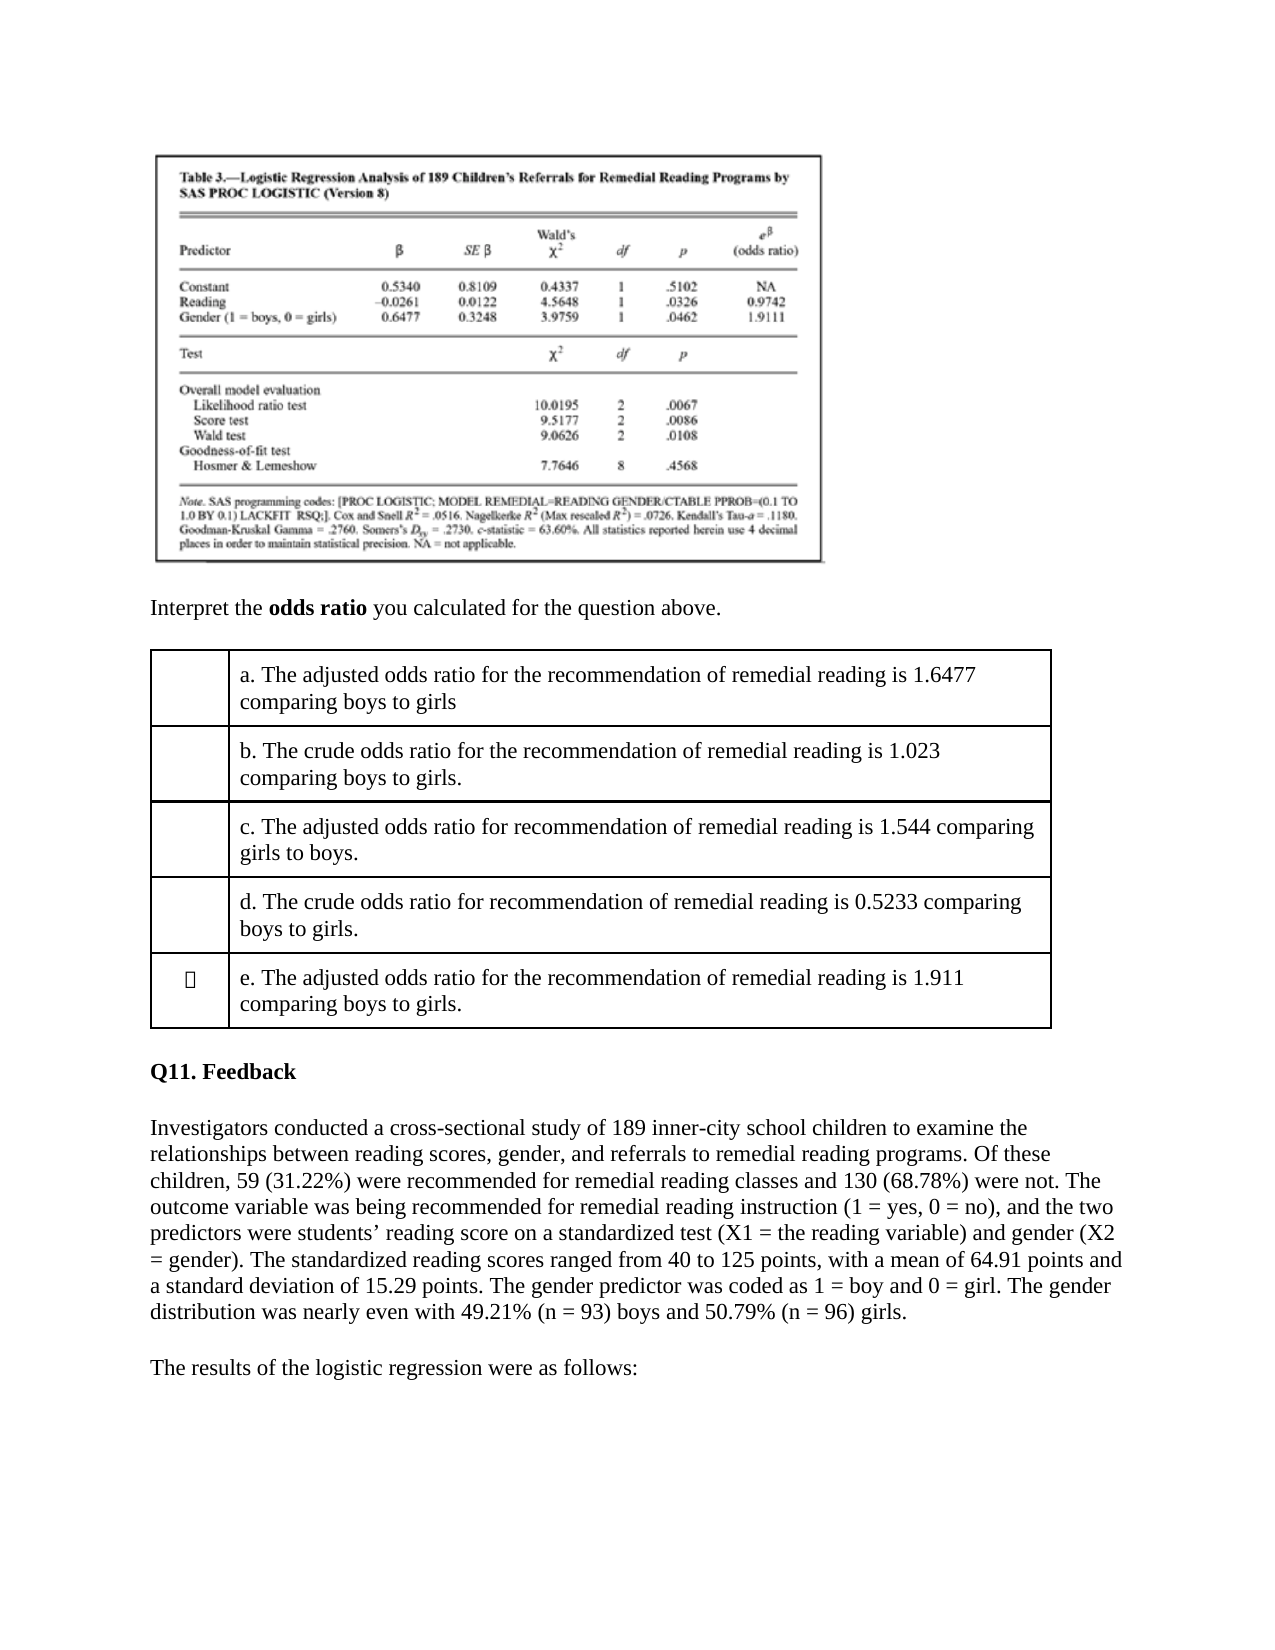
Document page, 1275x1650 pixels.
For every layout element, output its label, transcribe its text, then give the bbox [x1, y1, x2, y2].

text Q11. Feedback [150, 1058, 1125, 1085]
table_cell [152, 803, 228, 876]
text The results of the logistic regression were as follows: [150, 1354, 1125, 1380]
text Interpret the odds ratio you calculated for the question above. [150, 593, 1125, 620]
table_cell [152, 727, 228, 800]
text Investigators conducted a cross-sectional study of 189 inner-city school children to examine the relationships between reading scores, gender, and referrals to remedial reading programs. Of these children, 59 (31.22%) were recommended for remedial reading classes and 130 (68.78%) were not. The outcome variable was being recommended for remedial reading instruction (1 = yes, 0 = no), and the two predictors were students’ reading score on a standardized test (X1 = the reading variable) and gender (X2 = gender). The standardized reading scores ranged from 40 to 125 points, with a mean of 64.91 points and a standard deviation of 15.29 points. The gender predictor was coded as 1 = boy and 0 = girl. The gender distribution was nearly even with 49.21% (n = 93) boys and 50.79% (n = 96) girls. [150, 1114, 1125, 1325]
table_cell [152, 878, 228, 952]
table_cell ✅ [152, 954, 228, 1027]
table_cell c. The adjusted odds ratio for recommendation of remedial reading is 1.544 comparing girls to boys. [230, 803, 1050, 876]
table_header a. The adjusted odds ratio for the recommendation of remedial reading is 1.6477 comparing boys to girls [230, 651, 1050, 725]
table_cell b. The crude odds ratio for the recommendation of remedial reading is 1.023 comparing boys to girls. [230, 727, 1050, 800]
table_cell e. The adjusted odds ratio for the recommendation of remedial reading is 1.911 comparing boys to girls. [230, 954, 1050, 1027]
table_cell d. The crude odds ratio for recommendation of remedial reading is 0.5233 comparing boys to girls. [230, 878, 1050, 952]
table_header [152, 651, 228, 725]
picture [150, 150, 826, 565]
